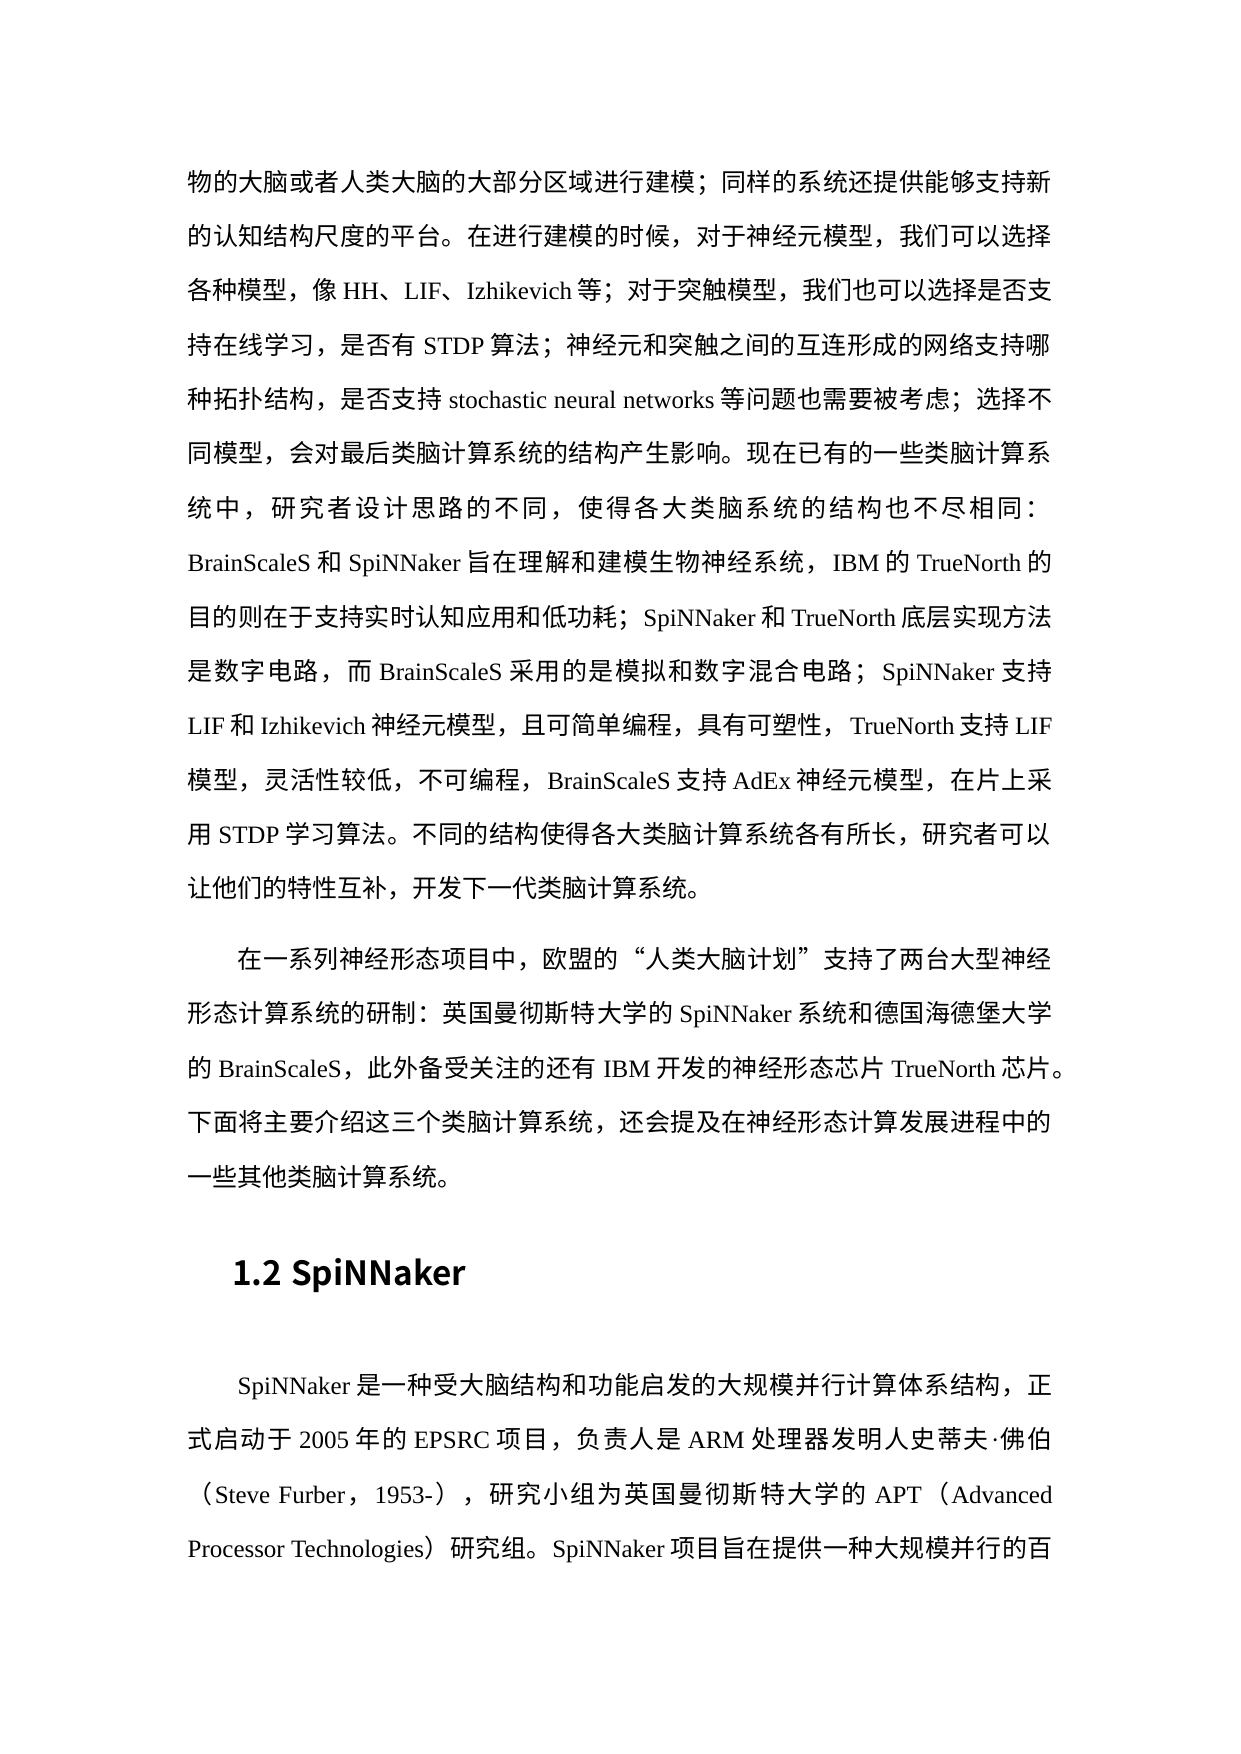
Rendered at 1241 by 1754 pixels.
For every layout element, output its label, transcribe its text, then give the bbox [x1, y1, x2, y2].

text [187, 162, 1053, 905]
subtitle SpiNNaker [232, 1238, 1053, 1303]
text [187, 1366, 1053, 1565]
text 在一系列神经形态项目中，欧盟的“人类大脑计划”支持了两台大型神经形态计算系统的研制：英国曼彻斯特大学的SpiNNaker系统和德国海德堡大学的BrainScaleS，此外备受关注的还有IBM开发的神经形态芯片TrueNorth芯片。下面将主要介绍这三个类脑计算系统，还会提及在神经形态计算发展进程中的一些其他类脑计算系统。 [187, 939, 1053, 1193]
